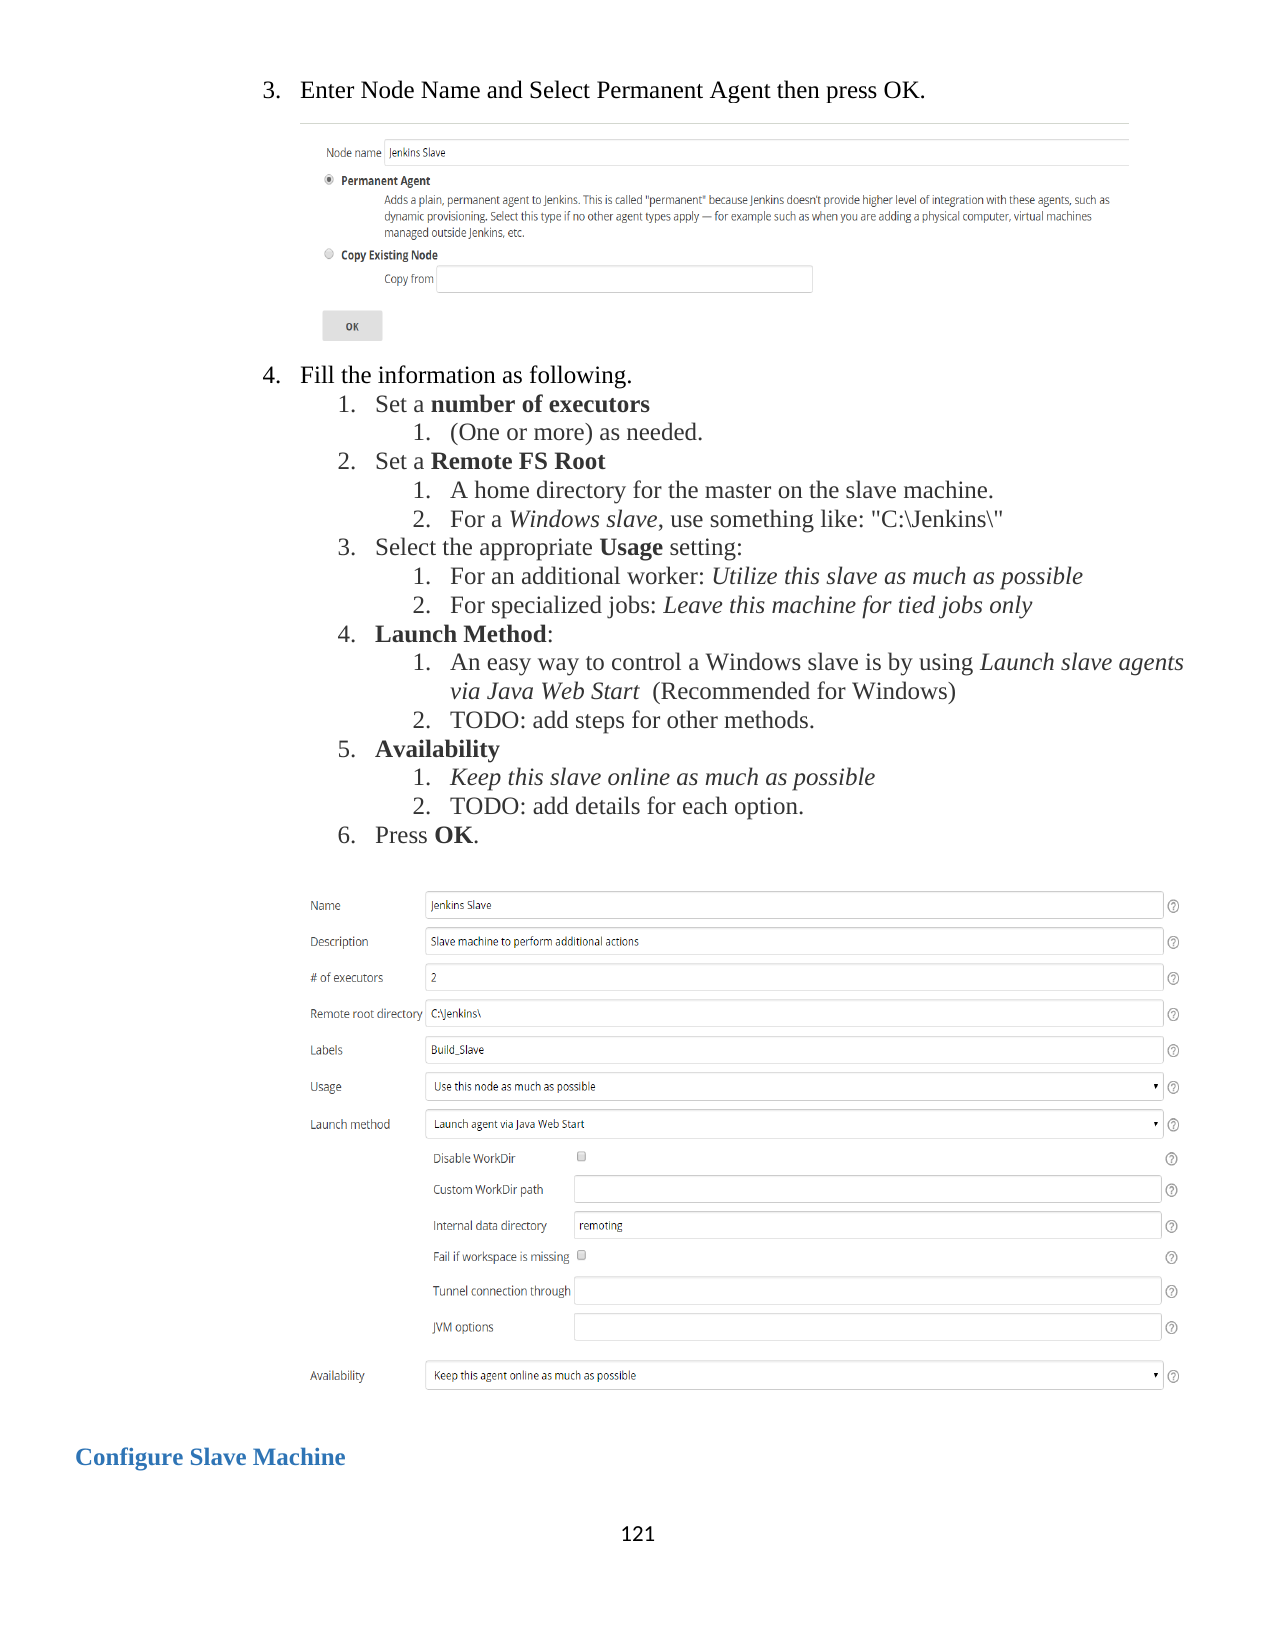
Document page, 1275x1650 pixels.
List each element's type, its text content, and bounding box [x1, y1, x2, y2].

list A home directory for the master on the slave machine. [412, 475, 1200, 504]
list Availability [337, 734, 1200, 762]
list For specialized jobs: Leave this machine for tied jobs only [412, 590, 1200, 619]
list Select the appropriate Usage setting: [337, 532, 1200, 561]
picture [300, 103, 1129, 360]
list Set a number of executors [337, 389, 1200, 417]
list TODO: add steps for other methods. [412, 705, 1200, 734]
list For a Windows slave, use something like: "C:\Jenkins\" [412, 504, 1200, 532]
list For an additional worker: Utilize this slave as much as possible [412, 561, 1200, 590]
list Fill the information as following. [262, 360, 1200, 389]
list (One or more) as needed. [412, 417, 1200, 446]
list Launch Method: [337, 619, 1200, 647]
list Press OK. [337, 820, 1200, 849]
list Set a Remote FS Root [337, 446, 1200, 475]
list TODO: add details for each option. [412, 791, 1200, 820]
subtitle Configure Slave Machine [75, 1442, 1200, 1471]
list Keep this slave online as much as possible [412, 762, 1200, 791]
picture [300, 877, 1179, 1395]
list An easy way to control a Windows slave is by using Launch slave agents via Java Web Start (Recommended for Windows) [412, 647, 1200, 705]
